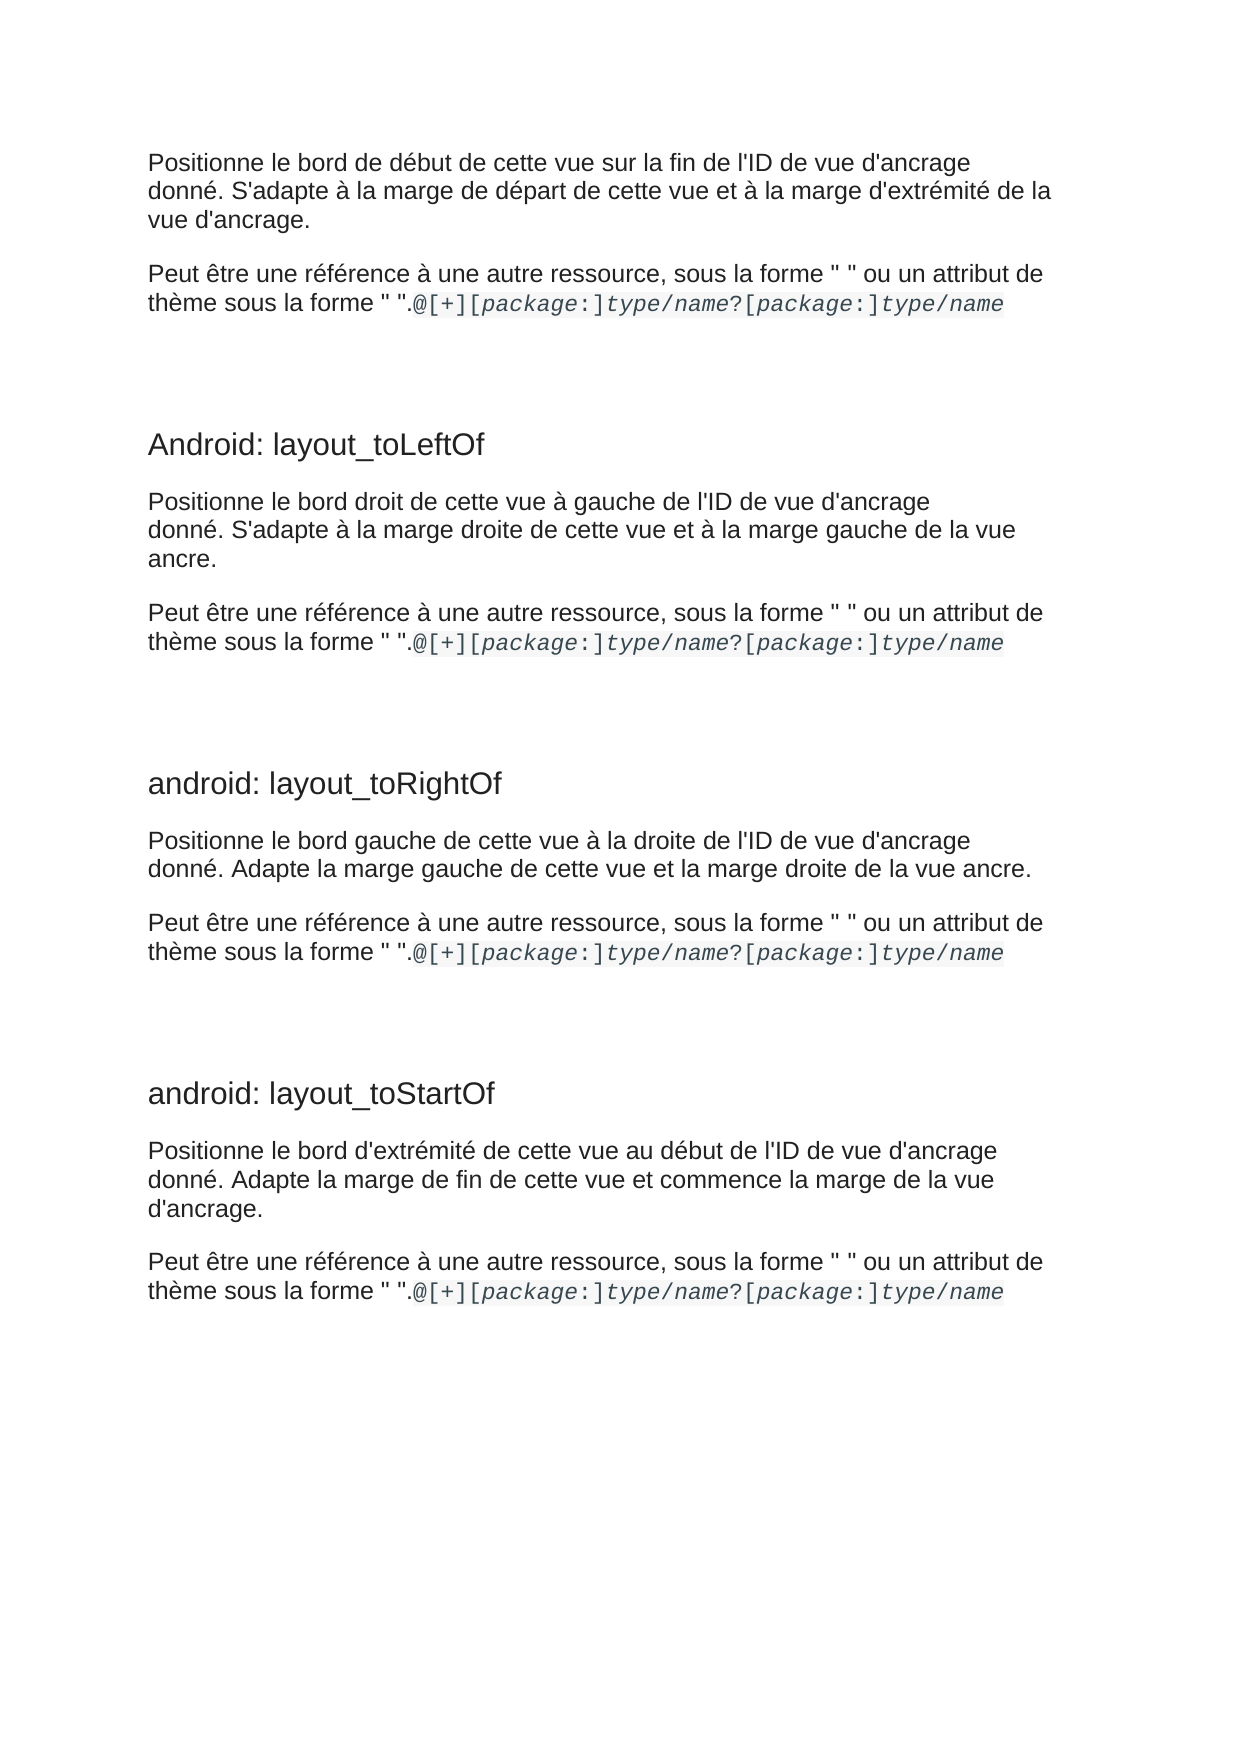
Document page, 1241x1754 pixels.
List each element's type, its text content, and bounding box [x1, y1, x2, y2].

text Positionne le bord d'extrémité de cette vue au début de l'ID de vue d'ancrage donné. Adapte la marge de fin de cette vue et commence la marge de la vue d'ancrage. [148, 1136, 1093, 1222]
subtitle Android: layout_toLeftOf [148, 412, 1093, 462]
text Positionne le bord gauche de cette vue à la droite de l'ID de vue d'ancrage donné. Adapte la marge gauche de cette vue et la marge droite de la vue ancre. [148, 826, 1093, 883]
text Peut être une référence à une autre ressource, sous la forme " " ou un attribut de thème sous la forme " ".@[+][package:]type/name?[package:]type/name [148, 259, 1093, 318]
text Peut être une référence à une autre ressource, sous la forme " " ou un attribut de thème sous la forme " ".@[+][package:]type/name?[package:]type/name [148, 908, 1093, 967]
text Positionne le bord droit de cette vue à gauche de l'ID de vue d'ancrage donné. S'adapte à la marge droite de cette vue et à la marge gauche de la vue ancre. [148, 487, 1093, 573]
subtitle android: layout_toStartOf [148, 1061, 1093, 1111]
text Positionne le bord de début de cette vue sur la fin de l'ID de vue d'ancrage donné. S'adapte à la marge de départ de cette vue et à la marge d'extrémité de la vue d'ancrage. [148, 148, 1093, 234]
text Peut être une référence à une autre ressource, sous la forme " " ou un attribut de thème sous la forme " ".@[+][package:]type/name?[package:]type/name [148, 598, 1093, 657]
subtitle android: layout_toRightOf [148, 751, 1093, 801]
text Peut être une référence à une autre ressource, sous la forme " " ou un attribut de thème sous la forme " ".@[+][package:]type/name?[package:]type/name [148, 1247, 1093, 1306]
